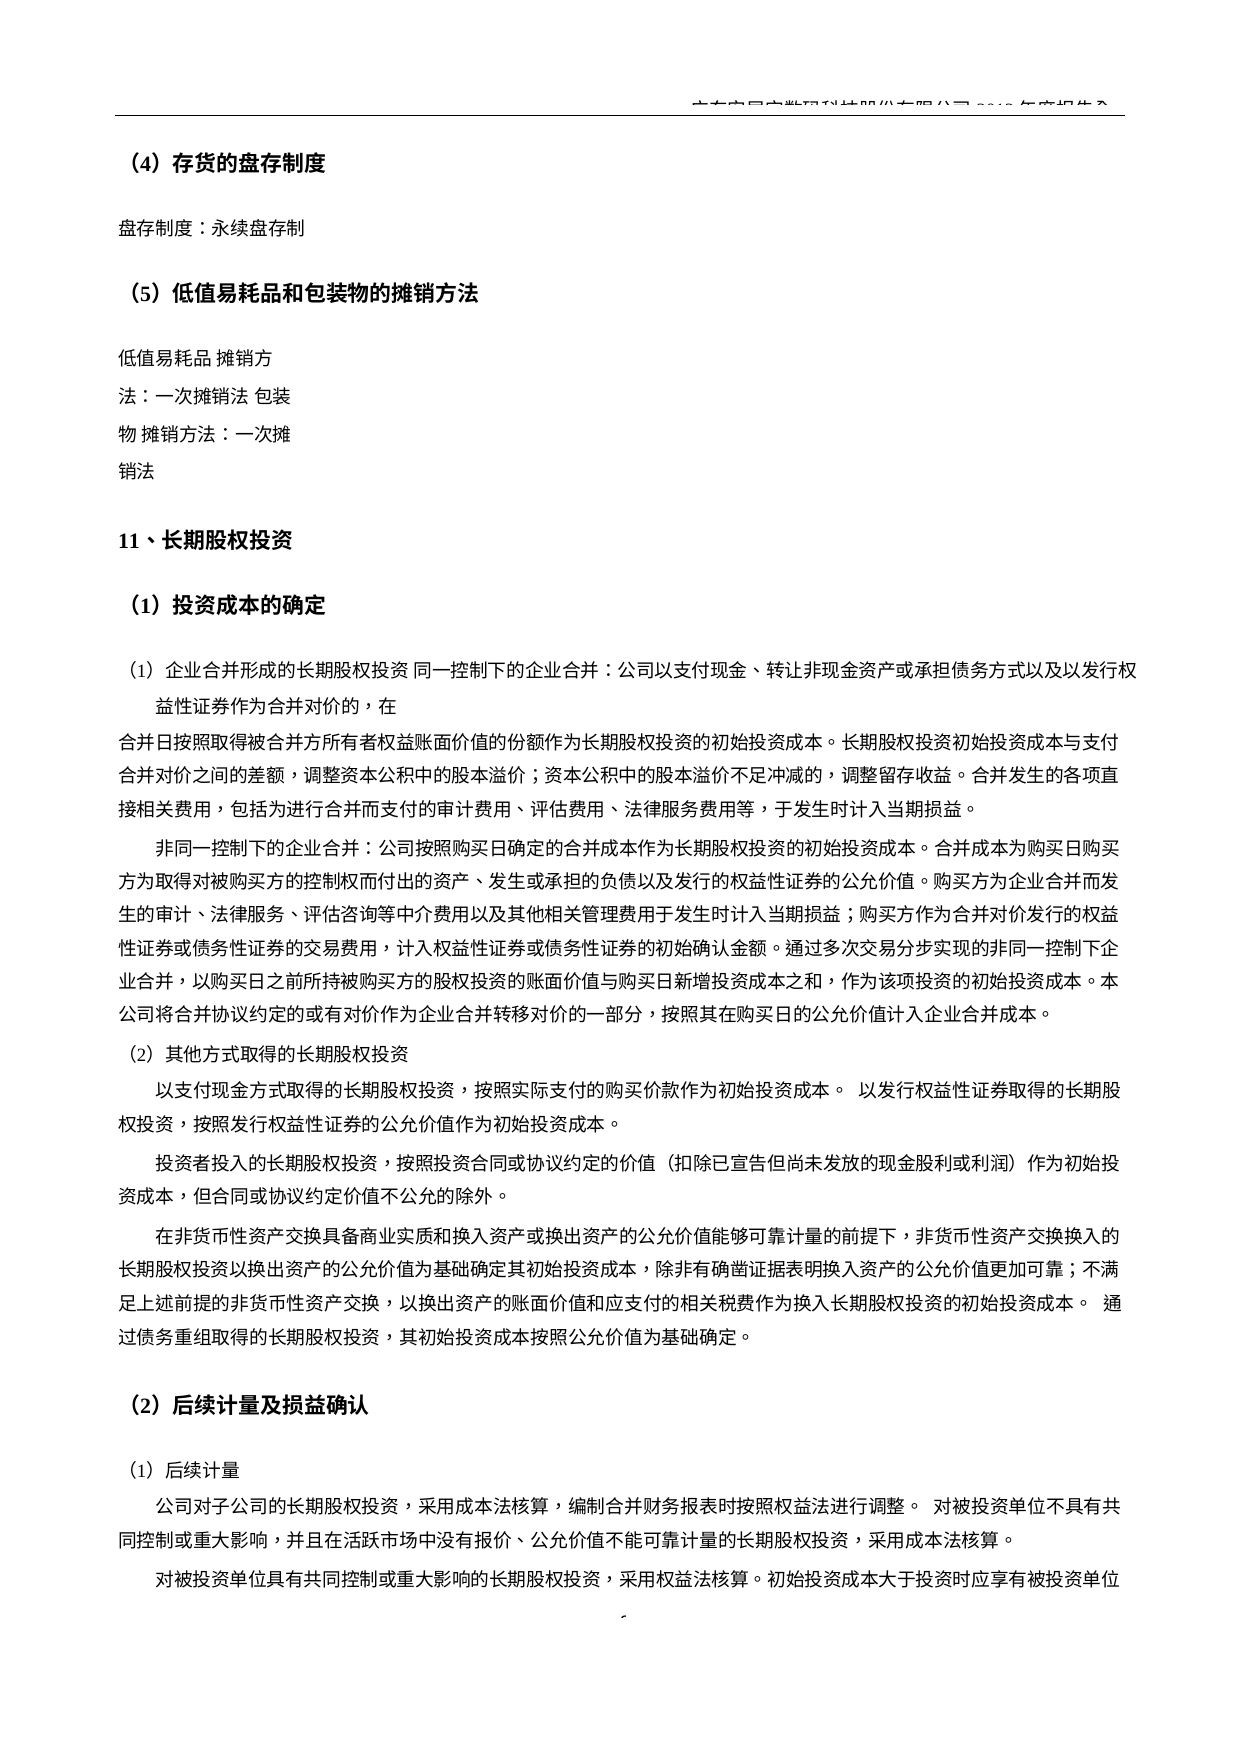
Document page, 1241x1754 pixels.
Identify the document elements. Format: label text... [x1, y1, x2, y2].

subtitle （5）低值易耗品和包装物的摊销方法 [118, 278, 1138, 308]
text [118, 1566, 1122, 1592]
text 非同一控制下的企业合并：公司按照购买日确定的合并成本作为长期股权投资的初始投资成本。合并成本为购买日购买 方为取得对被购买方的控制权而付出的资产、发生或承担的负债以及发行的权益性证券的公允价值。购买方为企业合并而发 生的审计、法律服务、评估咨询等中介费用以及其他相关管理费用于发生时计入当期损益；购买方作为合并对价发行的权益 性证券或债务性证券的交易费用，计入权益性证券或债务性证券的初始确认金额。通过多次交易分步实现的非同一控制下企 业合并，以购买日之前所持被购买方的股权投资的账面价值与购买日新增投资成本之和，作为该项投资的初始投资成本。本 公司将合并协议约定的或有对价作为企业合并转移对价的一部分，按照其在购买日的公允价值计入企业合并成本。 [118, 835, 1122, 1027]
text （1）企业合并形成的长期股权投资 同一控制下的企业合并：公司以支付现金、转让非现金资产或承担债务方式以及以发行权益性证券作为合并对价的，在 [118, 657, 1138, 719]
text 在非货币性资产交换具备商业实质和换入资产或换出资产的公允价值能够可靠计量的前提下，非货币性资产交换换入的 长期股权投资以换出资产的公允价值为基础确定其初始投资成本，除非有确凿证据表明换入资产的公允价值更加可靠；不满 足上述前提的非货币性资产交换，以换出资产的账面价值和应支付的相关税费作为换入长期股权投资的初始投资成本。 通 过债务重组取得的长期股权投资，其初始投资成本按照公允价值为基础确定。 [118, 1223, 1122, 1350]
text （2）其他方式取得的长期股权投资 [118, 1041, 1138, 1067]
text 盘存制度：永续盘存制 [118, 215, 1138, 241]
text 合并日按照取得被合并方所有者权益账面价值的份额作为长期股权投资的初始投资成本。长期股权投资初始投资成本与支付 合并对价之间的差额，调整资本公积中的股本溢价；资本公积中的股本溢价不足冲减的，调整留存收益。合并发生的各项直 接相关费用，包括为进行合并而支付的审计费用、评估费用、法律服务费用等，于发生时计入当期损益。 [118, 729, 1122, 821]
text 公司对子公司的长期股权投资，采用成本法核算，编制合并财务报表时按照权益法进行调整。 对被投资单位不具有共 同控制或重大影响，并且在活跃市场中没有报价、公允价值不能可靠计量的长期股权投资，采用成本法核算。 [118, 1494, 1122, 1552]
subtitle 11、长期股权投资 [118, 525, 1138, 555]
subtitle （4）存货的盘存制度 [118, 148, 1138, 178]
text 以支付现金方式取得的长期股权投资，按照实际支付的购买价款作为初始投资成本。 以发行权益性证券取得的长期股 权投资，按照发行权益性证券的公允价值作为初始投资成本。 [118, 1077, 1122, 1136]
text （1）后续计量 [118, 1458, 1138, 1483]
text 投资者投入的长期股权投资，按照投资合同或协议约定的价值（扣除已宣告但尚未发放的现金股利或利润）作为初始投 资成本，但合同或协议约定价值不公允的除外。 [118, 1150, 1122, 1209]
subtitle （1）投资成本的确定 [118, 590, 1138, 620]
subtitle （2）后续计量及损益确认 [118, 1391, 1138, 1420]
text 低值易耗品 摊销方法：一次摊销法 包装物 摊销方法：一次摊销法 [118, 346, 307, 484]
